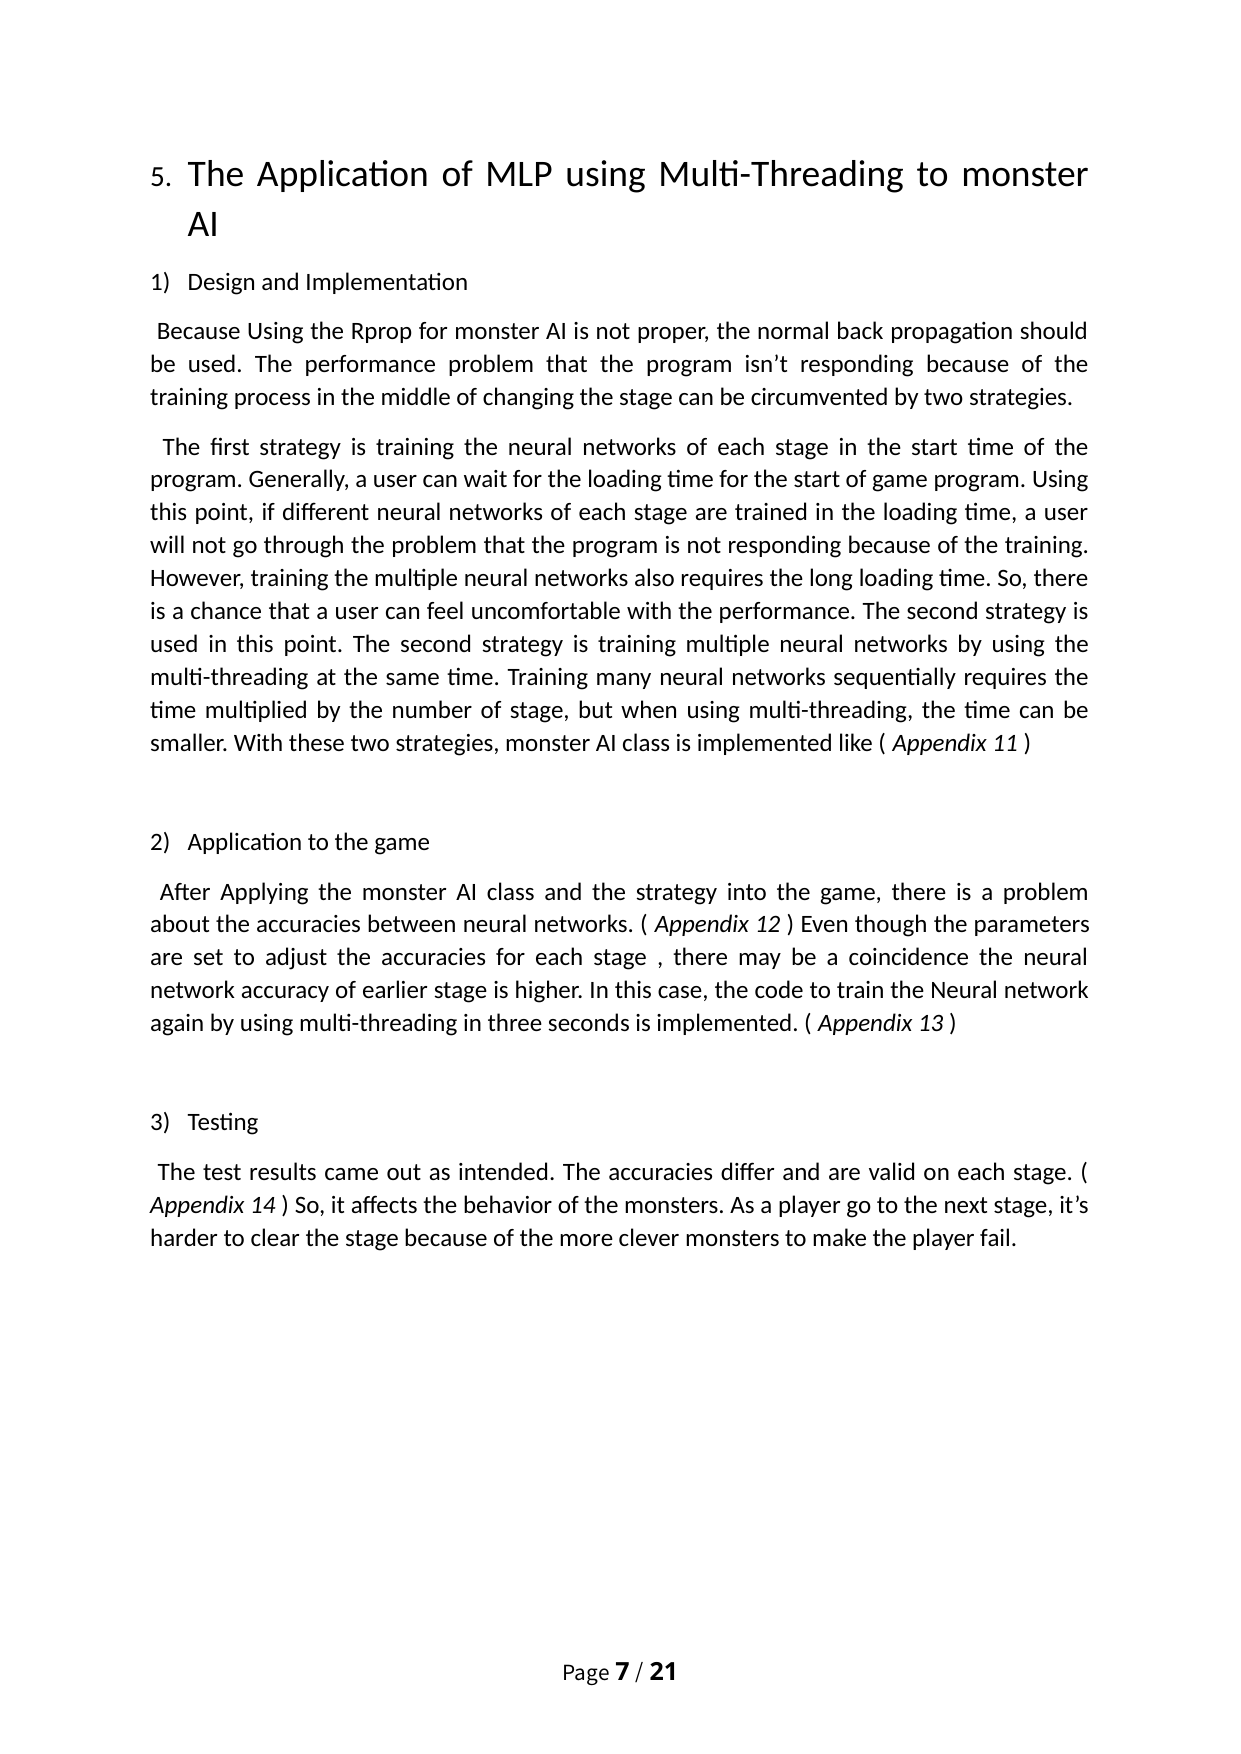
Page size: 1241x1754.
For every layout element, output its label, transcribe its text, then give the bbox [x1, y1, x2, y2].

list The Application of MLP using Multi-Threading to monster AI [150, 150, 1090, 245]
text The test results came out as intended. The accuracies differ and are valid on each stage. ( Appendix 14 ) So, it affects the behavior of the monsters. As a player go to the next stage, it’s harder to clear the stage because of the more clever monsters to make the player fail. [150, 1156, 1090, 1252]
list Design and Implementation [150, 266, 1090, 296]
list Testing [150, 1106, 1090, 1137]
text After Applying the monster AI class and the strategy into the game, there is a problem about the accuracies between neural networks. ( Appendix 12 ) Even though the parameters are set to adjust the accuracies for each stage , there may be a coincidence the neural network accuracy of earlier stage is higher. In this case, the code to train the Neural network again by using multi-threading in three seconds is implemented. ( Appendix 13 ) [150, 876, 1090, 1038]
list Application to the game [150, 826, 1090, 857]
text The first strategy is training the neural networks of each stage in the start time of the program. Generally, a user can wait for the loading time for the start of game program. Using this point, if different neural networks of each stage are trained in the loading time, a user will not go through the problem that the program is not responding because of the training. However, training the multiple neural networks also requires the long loading time. So, there is a chance that a user can feel uncomfortable with the performance. The second strategy is used in this point. The second strategy is training multiple neural networks by using the multi-threading at the same time. Training many neural networks sequentially requires the time multiplied by the number of stage, but when using multi-threading, the time can be smaller. With these two strategies, monster AI class is implemented like ( Appendix 11 ) [150, 431, 1090, 757]
text Because Using the Rprop for monster AI is not proper, the normal back propagation should be used. The performance problem that the program isn’t responding because of the training process in the middle of changing the stage can be circumvented by two strategies. [150, 315, 1090, 412]
